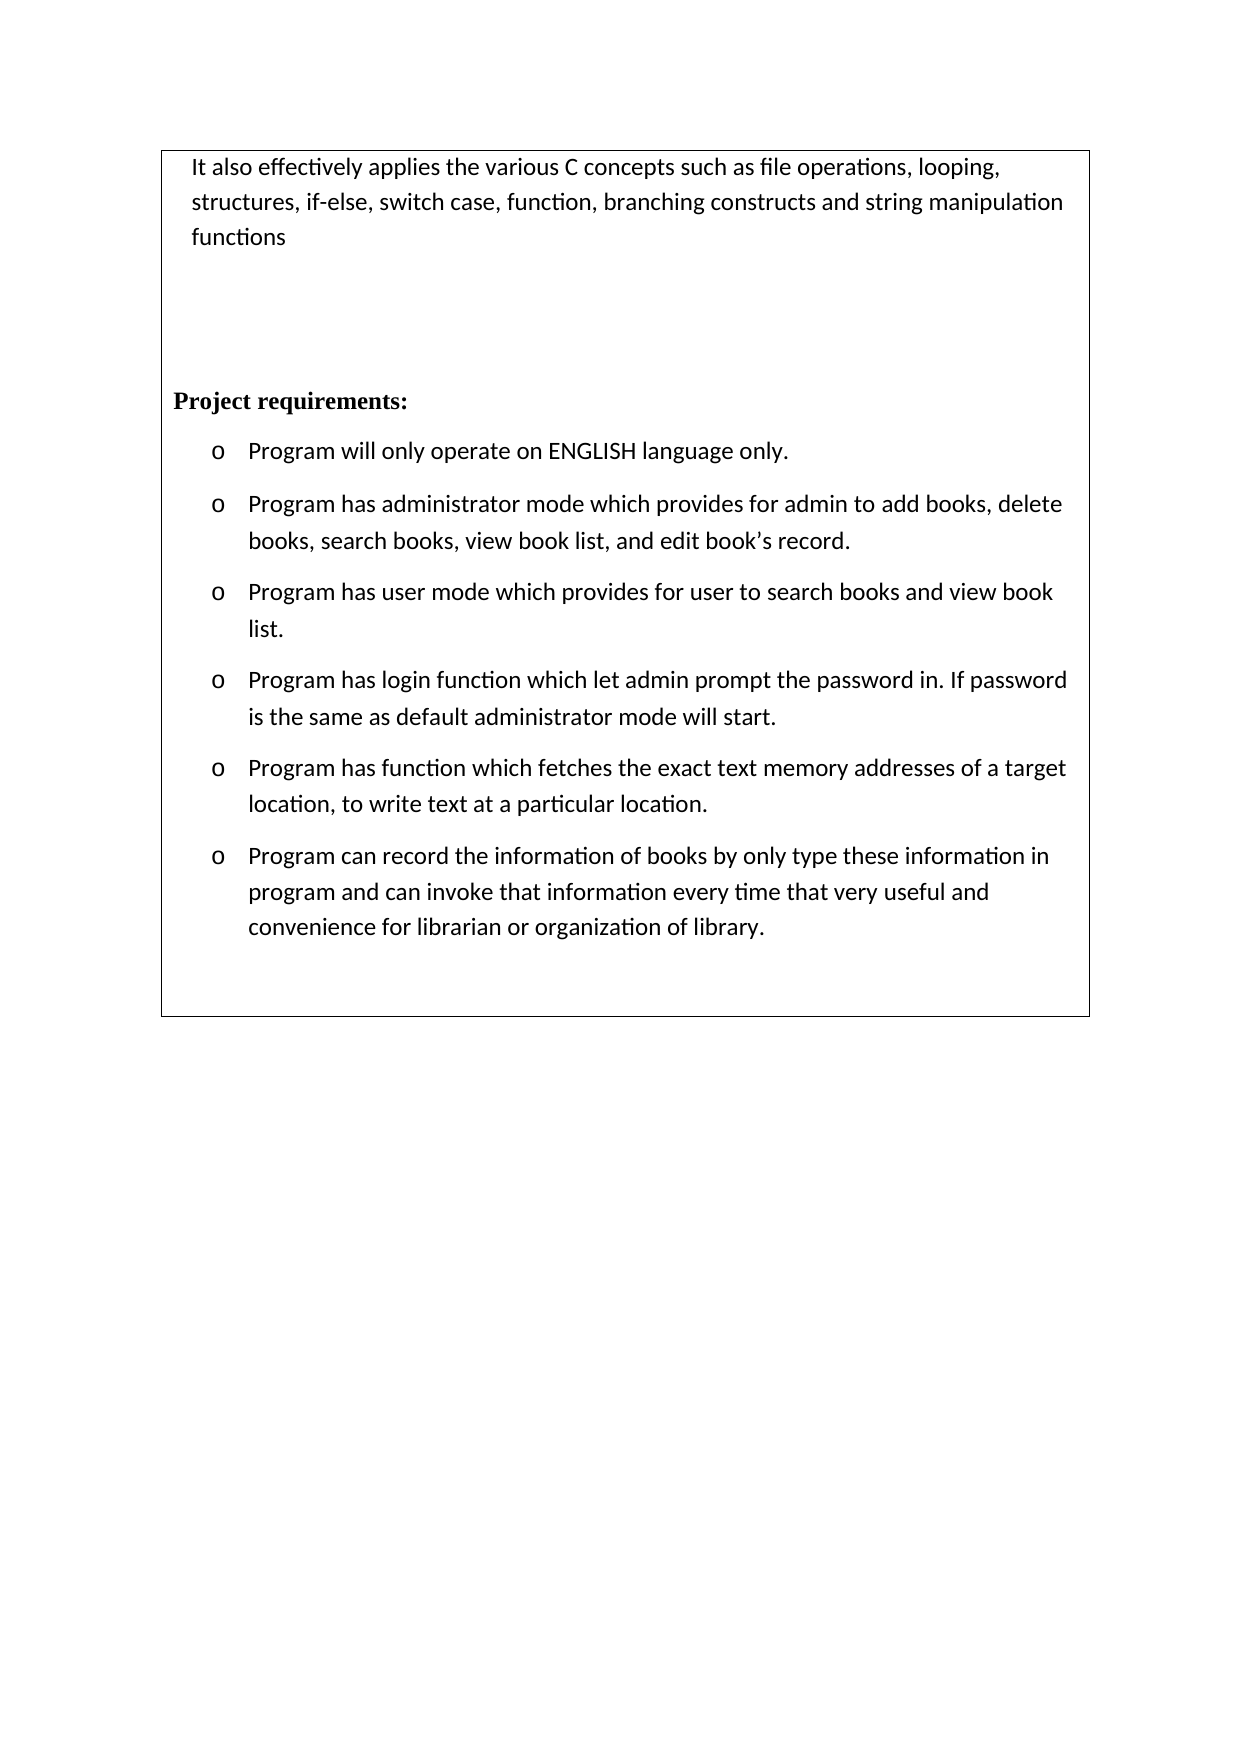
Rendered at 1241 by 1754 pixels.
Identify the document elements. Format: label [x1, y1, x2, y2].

table_header [162, 151, 1089, 1016]
